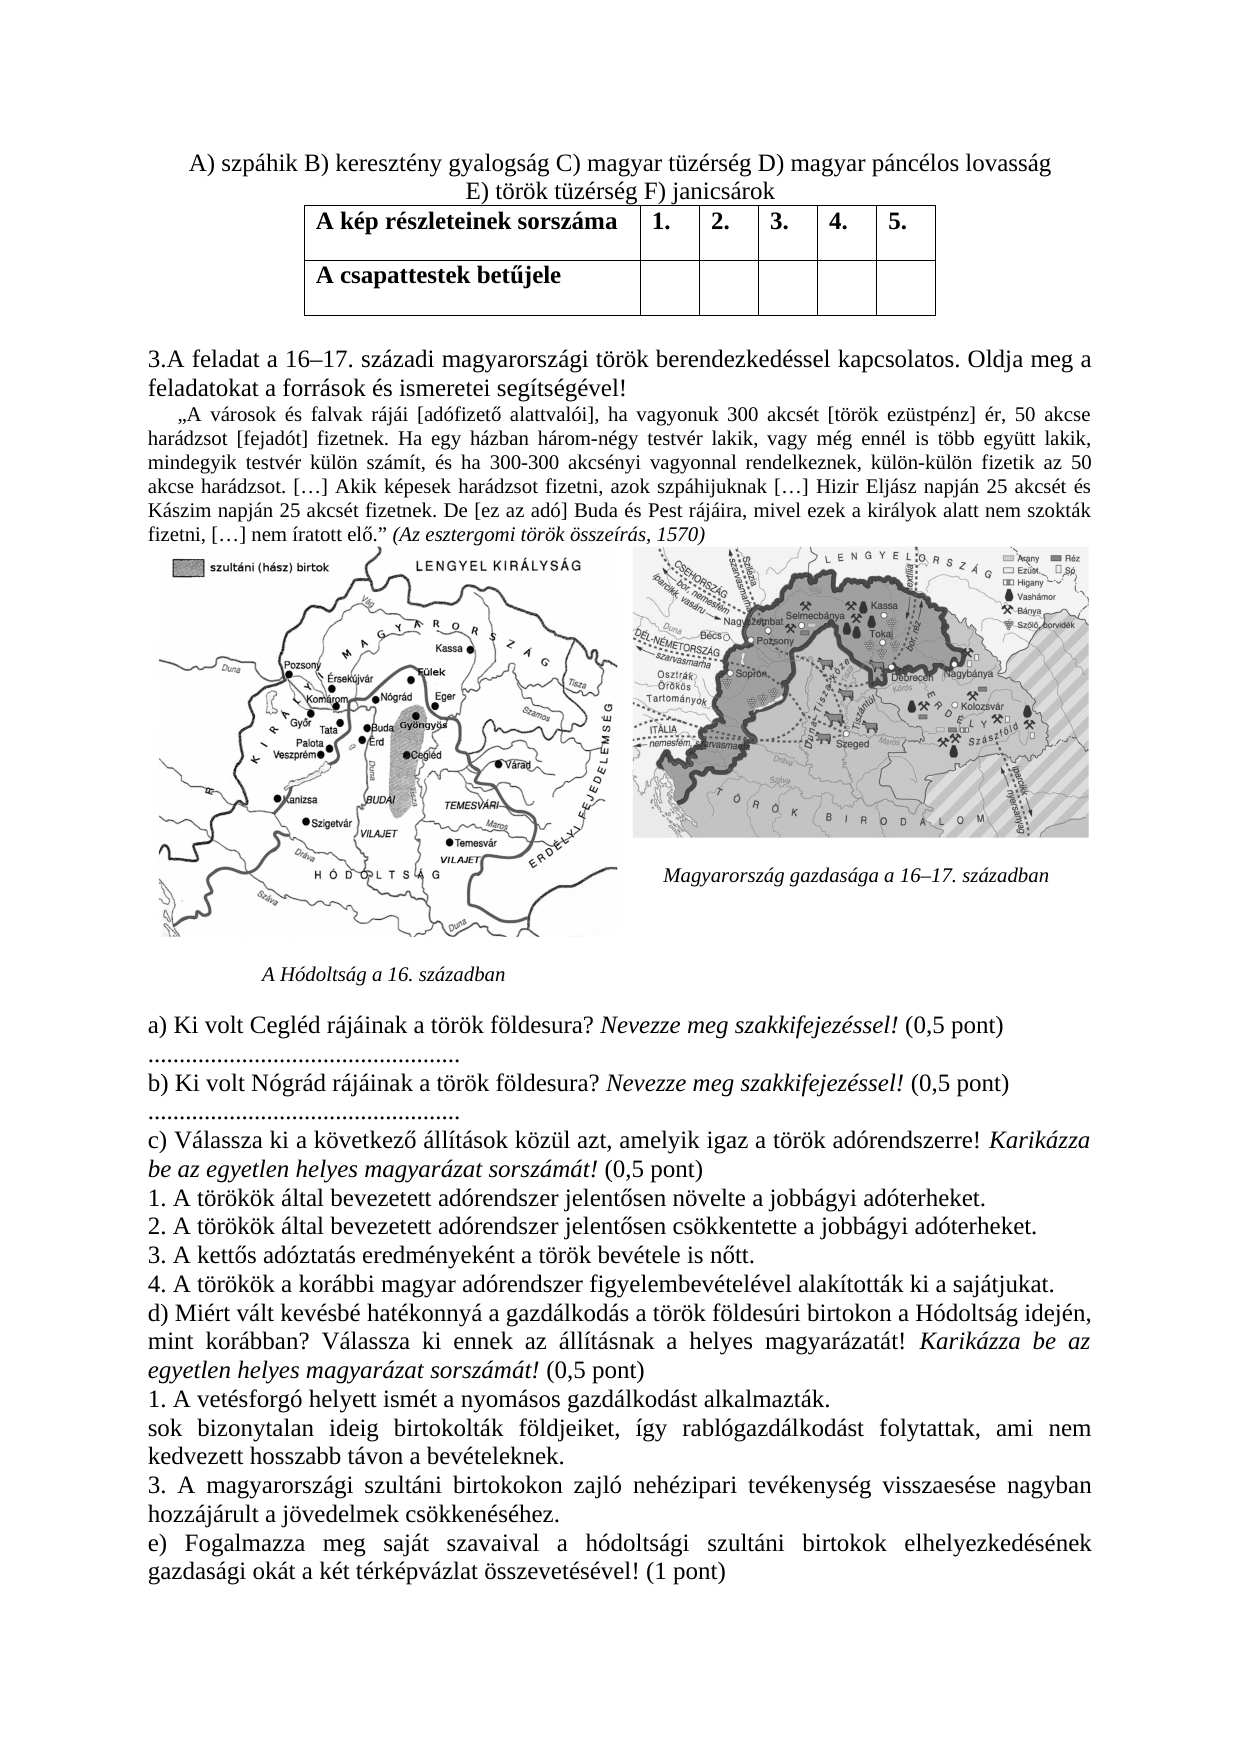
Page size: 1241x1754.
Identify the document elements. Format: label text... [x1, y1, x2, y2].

table_cell A csapattestek betűjele [305, 261, 640, 314]
text A) szpáhik B) keresztény gyalogság C) magyar tüzérség D) magyar páncélos lovasság [148, 148, 1093, 176]
table_header 4. [818, 206, 876, 259]
table_header Magyarország gazdasága a 16–17. században [621, 546, 1093, 1010]
text b) Ki volt Nógrád rájáinak a török földesura? Nevezze meg szakkifejezéssel! (0,5 pont) [148, 1068, 1093, 1096]
text .................................................. [148, 1096, 1093, 1125]
table_cell [877, 261, 935, 314]
text 1. A törökök által bevezetett adórendszer jelentősen növelte a jobbágyi adóterheket. [148, 1183, 1093, 1211]
table_cell [759, 261, 817, 314]
table_header 5. [877, 206, 935, 259]
text 3.A feladat a 16–17. századi magyarországi török berendezkedéssel kapcsolatos. Oldja meg a feladatokat a források és ismeretei segítségével! [148, 344, 1093, 402]
table_cell [641, 261, 699, 314]
text 3. A kettős adóztatás eredményeként a török bevétele is nőtt. [148, 1240, 1093, 1269]
text 4. A törökök a korábbi magyar adórendszer figyelembevételével alakították ki a sajátjukat. [148, 1269, 1093, 1298]
text E) török tüzérség F) janicsárok [148, 176, 1093, 205]
table_cell [818, 261, 876, 314]
table_cell [700, 261, 758, 314]
table_header 1. [641, 206, 699, 259]
text a) Ki volt Cegléd rájáinak a török földesura? Nevezze meg szakkifejezéssel! (0,5 pont) [148, 1010, 1093, 1039]
text 3. A magyarországi szultáni birtokokon zajló nehézipari tevékenység visszaesése nagyban hozzájárult a jövedelmek csökkenéséhez. [148, 1470, 1093, 1528]
text e) Fogalmazza meg saját szavaival a hódoltsági szultáni birtokok elhelyezkedésének gazdasági okát a két térképvázlat összevetésével! (1 pont) [148, 1528, 1093, 1585]
table_header A kép részleteinek sorszáma [305, 206, 640, 259]
text sok bizonytalan ideig birtokolták földjeiket, így rablógazdálkodást folytattak, ami nem kedvezett hosszabb távon a bevételeknek. [148, 1413, 1093, 1470]
table_header A Hódoltság a 16. században [148, 546, 621, 1010]
text „A városok és falvak rájái [adófizető alattvalói], ha vagyonuk 300 akcsét [török ezüstpénz] ér, 50 akcse harádzsot [fejadót] fizetnek. Ha egy házban három-négy testvér lakik, vagy még ennél is több együtt lakik, mindegyik testvér külön számít, és ha 300-300 akcsényi vagyonnal rendelkeznek, külön-külön fizetik az 50 akcse harádzsot. […] Akik képesek harádzsot fizetni, azok szpáhijuknak […] Hizir Eljász napján 25 akcsét és Kászim napján 25 akcsét fizetnek. De [ez az adó] Buda és Pest rájáira, mivel ezek a királyok alatt nem szokták fizetni, […] nem íratott elő.” (Az esztergomi török összeírás, 1570) [148, 402, 1093, 546]
table_header 2. [700, 206, 758, 259]
table_header 3. [759, 206, 817, 259]
text .................................................. [148, 1039, 1093, 1068]
text 2. A törökök által bevezetett adórendszer jelentősen csökkentette a jobbágyi adóterheket. [148, 1211, 1093, 1240]
text d) Miért vált kevésbé hatékonnyá a gazdálkodás a török földesúri birtokon a Hódoltság idején, mint korábban? Válassza ki ennek az állításnak a helyes magyarázatát! Karikázza be az egyetlen helyes magyarázat sorszámát! (0,5 pont) [148, 1298, 1093, 1384]
text 1. A vetésforgó helyett ismét a nyomásos gazdálkodást alkalmazták. [148, 1384, 1093, 1413]
text c) Válassza ki a következő állítások közül azt, amelyik igaz a török adórendszerre! Karikázza be az egyetlen helyes magyarázat sorszámát! (0,5 pont) [148, 1125, 1093, 1183]
